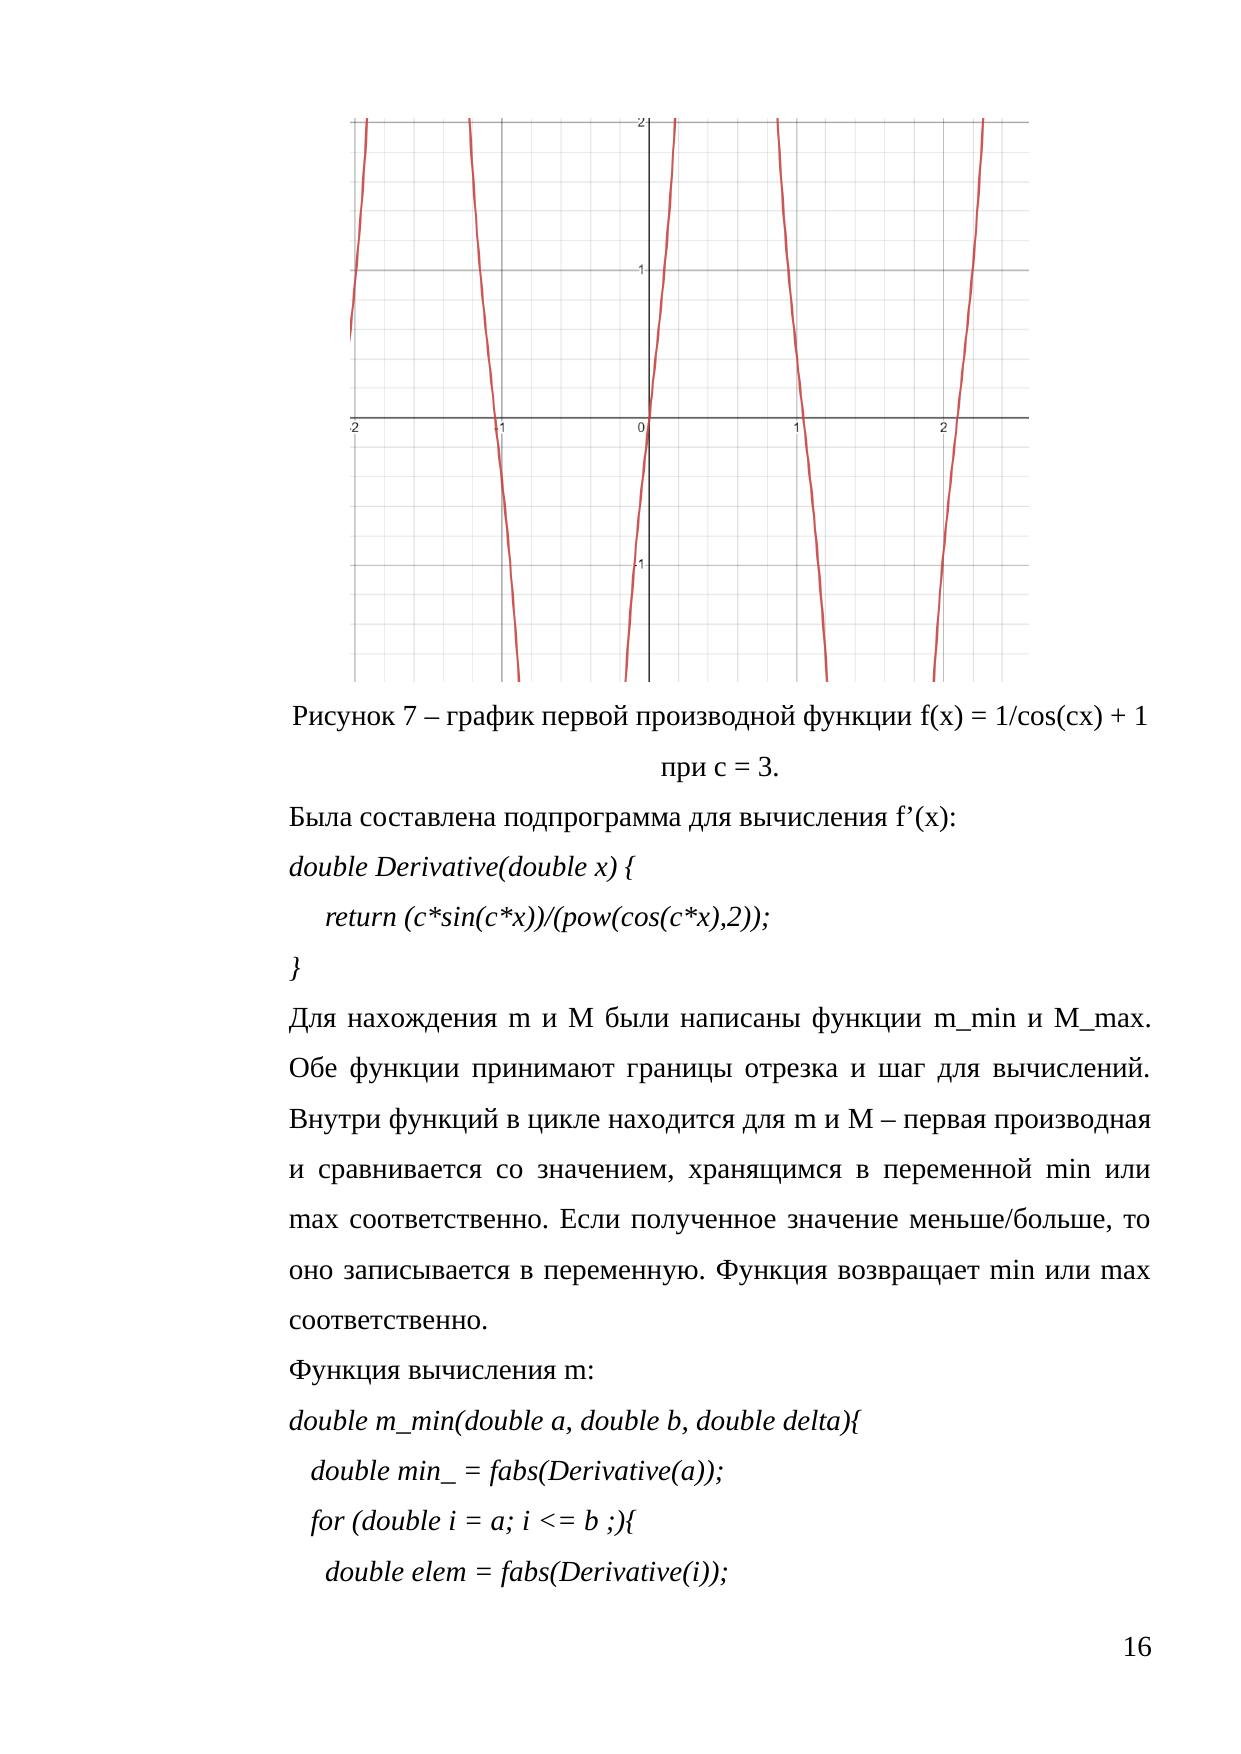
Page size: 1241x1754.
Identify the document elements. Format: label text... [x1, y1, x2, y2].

text } [288, 950, 1152, 983]
list Для нахождения m и M были написаны функции m_min и M_max. Обе функции принимают границы отрезка и шаг для вычислений. Внутри функций в цикле находится для m и M – первая производная и сравнивается со значением, хранящимся в переменной min или max соответственно. Если полученное значение меньше/больше, то оно записывается в переменную. Функция возвращает min или max соответственно. [288, 1000, 1152, 1336]
list double elem = fabs(Derivative(i)); [288, 1554, 1152, 1587]
text return (c*sin(c*x))/(pow(cos(c*x),2)); [251, 899, 1152, 933]
list double m_min(double a, double b, double delta){ [288, 1403, 1152, 1436]
text double Derivative(double x) { [215, 849, 1152, 883]
text Была составлена подпрограмма для вычисления f’(x): [288, 799, 1152, 832]
list Функция вычисления m: [288, 1352, 1152, 1386]
picture [350, 118, 1029, 682]
list for (double i = a; i <= b ;){ [288, 1503, 1152, 1537]
list double min_ = fabs(Derivative(a)); [288, 1453, 1152, 1487]
